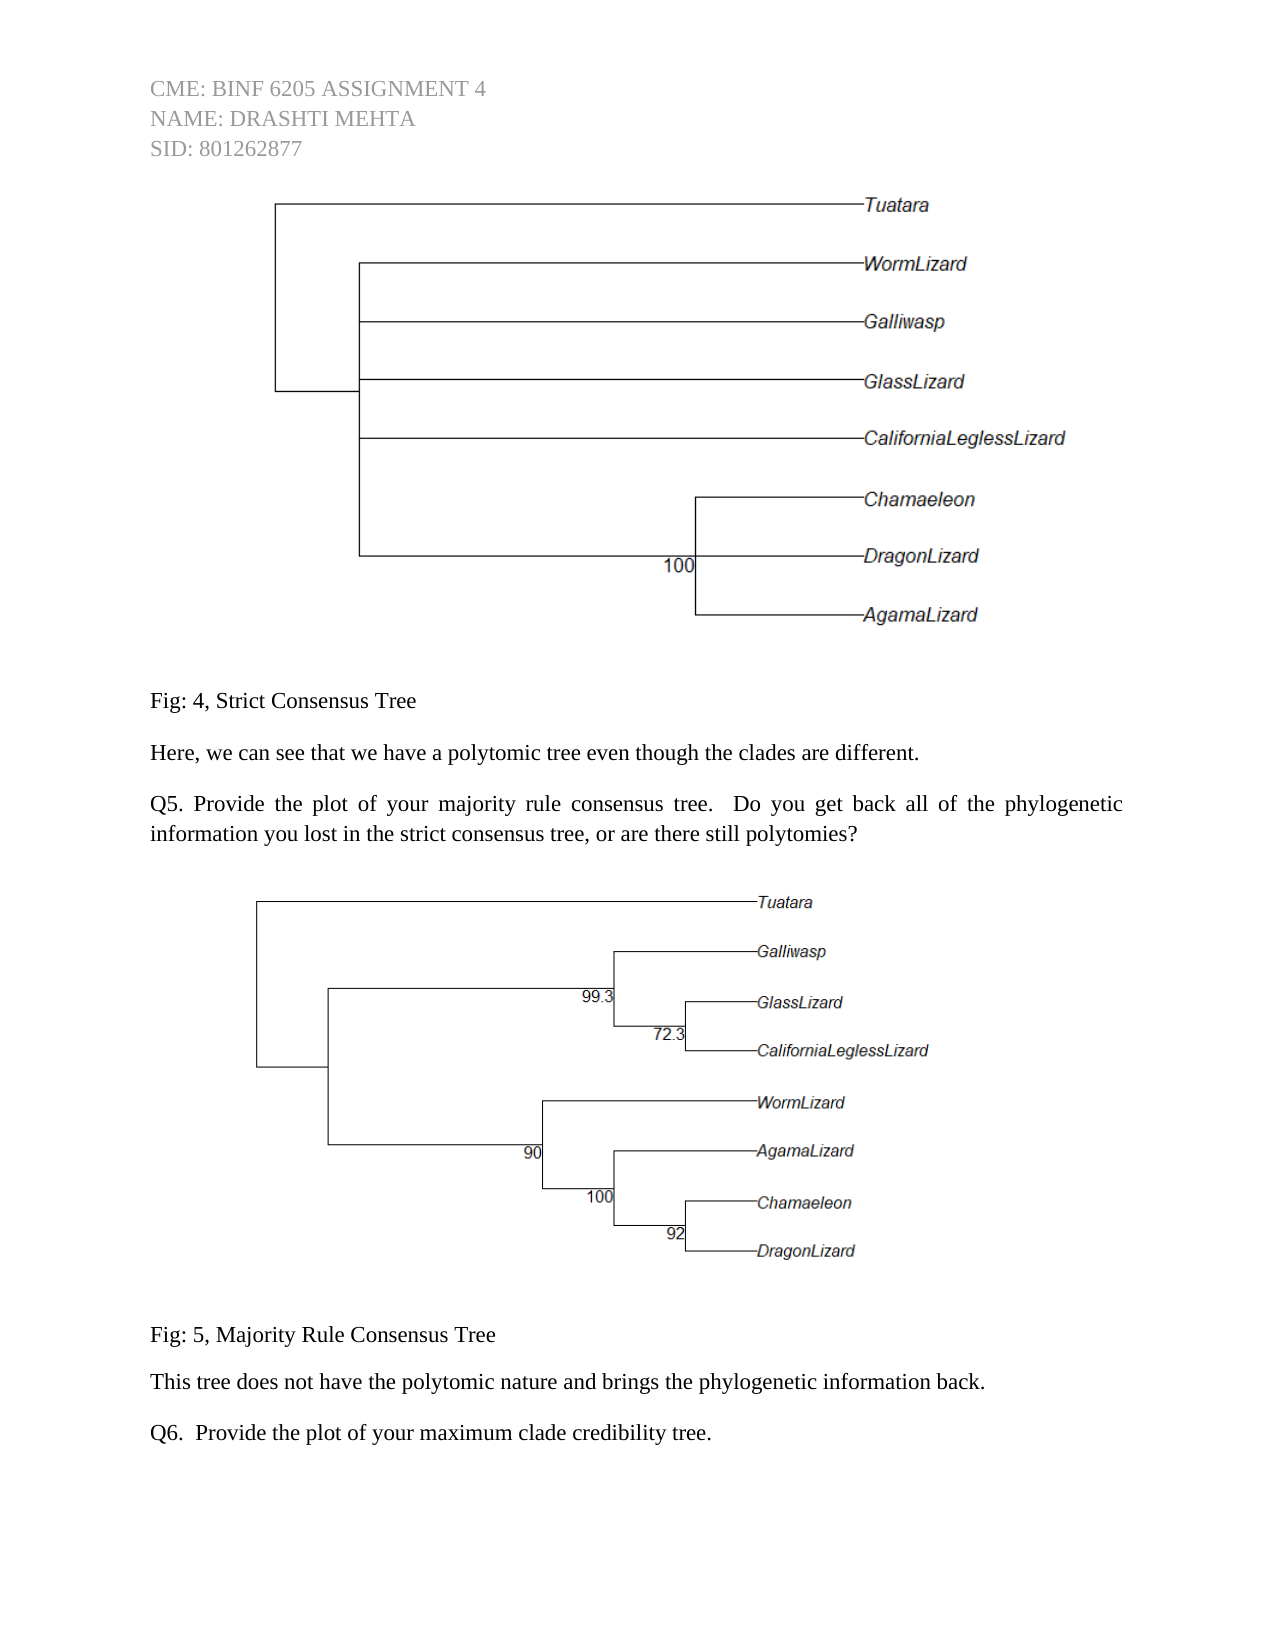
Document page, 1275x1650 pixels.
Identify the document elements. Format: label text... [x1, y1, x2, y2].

text Fig: 5, Majority Rule Consensus Tree [150, 1321, 1125, 1347]
text This tree does not have the polytomic nature and brings the phylogenetic information back. [150, 1368, 1125, 1394]
picture [150, 870, 980, 1297]
picture [150, 165, 1125, 663]
text Fig: 4, Strict Consensus Tree [150, 687, 1125, 714]
text Here, we can see that we have a polytomic tree even though the clades are different. [150, 738, 1125, 765]
text Q5. Provide the plot of your majority rule consensus tree. Do you get back all of the phylogenetic information you lost in the strict consensus tree, or are there still polytomies? [150, 789, 1125, 846]
text Q6. Provide the plot of your maximum clade credibility tree. [150, 1419, 1125, 1445]
